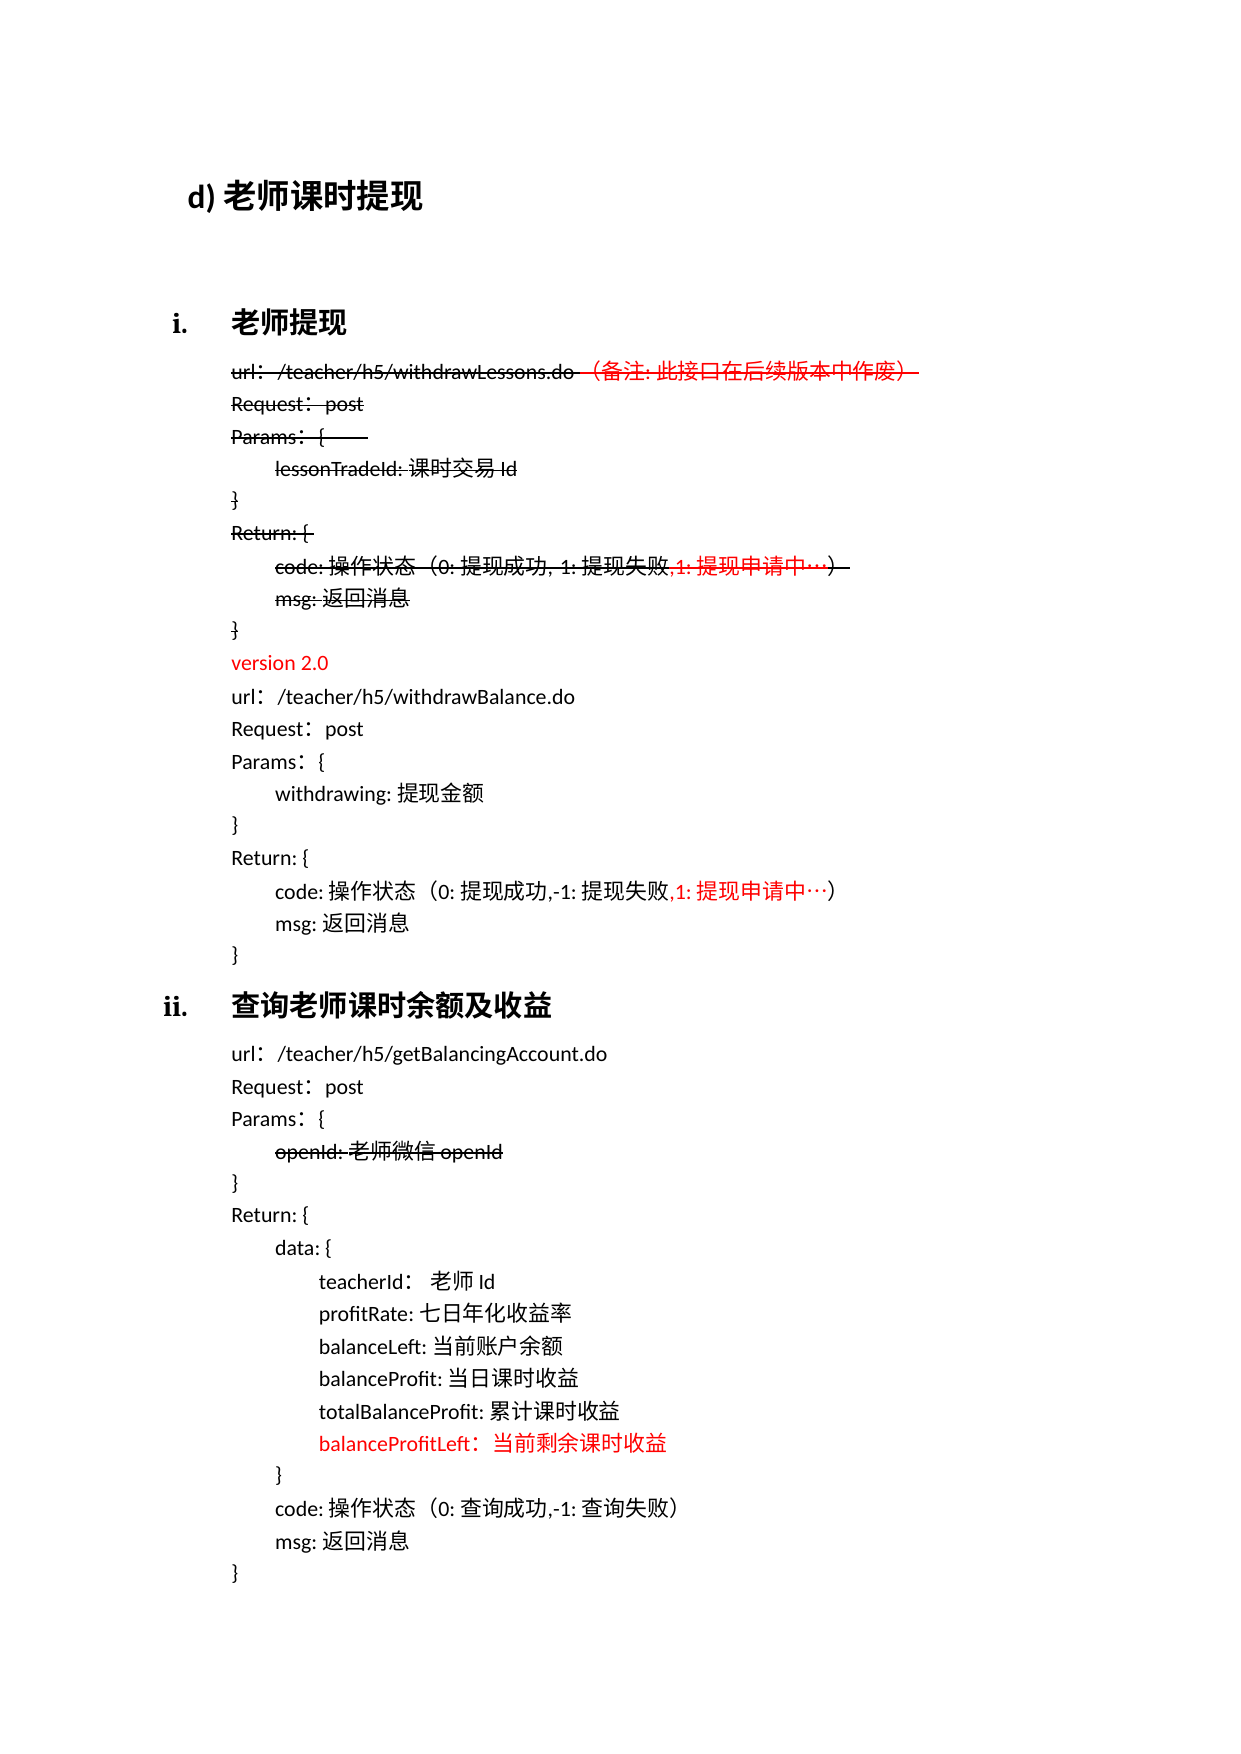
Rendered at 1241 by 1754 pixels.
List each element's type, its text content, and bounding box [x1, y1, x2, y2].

text Params：{ [187, 1101, 1053, 1133]
text Return: { [187, 1198, 1053, 1231]
text teacherId： 老师Id [187, 1263, 1053, 1296]
subtitle 老师课时提现 [187, 162, 1053, 227]
text Return: { [187, 841, 1053, 873]
text data: { [187, 1231, 1053, 1263]
text } [187, 1166, 1053, 1198]
text balanceLeft: 当前账户余额 [187, 1328, 1053, 1361]
text url：/teacher/h5/withdrawLessons.do （备注: 此接口在后续版本中作废） [187, 353, 1053, 386]
text } [231, 1458, 1053, 1491]
text balanceProfit: 当日课时收益 [187, 1361, 1053, 1393]
text Request：post [187, 386, 1053, 418]
text totalBalanceProfit: 累计课时收益 [187, 1393, 1053, 1426]
list 老师提现 [187, 288, 1053, 353]
text url：/teacher/h5/withdrawBalance.do [187, 678, 1053, 711]
text } [187, 483, 1053, 516]
list 查询老师课时余额及收益 [187, 971, 1053, 1036]
text msg: 返回消息 [275, 581, 1053, 613]
text Return: { [187, 516, 1053, 548]
text withdrawing: 提现金额 [275, 776, 1053, 808]
text Request：post [187, 711, 1053, 743]
text balanceProfitLeft：当前剩余课时收益 [275, 1426, 1053, 1458]
text msg: 返回消息 [275, 906, 1053, 938]
text } [187, 938, 1053, 971]
text lessonTradeId: 课时交易Id [275, 451, 1053, 483]
text Params：{ [187, 743, 1053, 776]
text code: 操作状态（0: 查询成功,-1: 查询失败） [231, 1491, 1053, 1523]
text msg: 返回消息 [231, 1523, 1053, 1556]
text Request：post [187, 1068, 1053, 1101]
text version 2.0 [187, 646, 1053, 678]
text Params：{ [187, 418, 1053, 451]
text url：/teacher/h5/getBalancingAccount.do [187, 1036, 1053, 1068]
text } [187, 1556, 1053, 1588]
text code: 操作状态（0: 提现成功,-1: 提现失败,1: 提现申请中…） [275, 548, 1053, 581]
text } [187, 808, 1053, 841]
text code: 操作状态（0: 提现成功,-1: 提现失败,1: 提现申请中…） [275, 873, 1053, 906]
text } [187, 613, 1053, 646]
text profitRate: 七日年化收益率 [187, 1296, 1053, 1328]
text openId: 老师微信openId [231, 1133, 1053, 1166]
